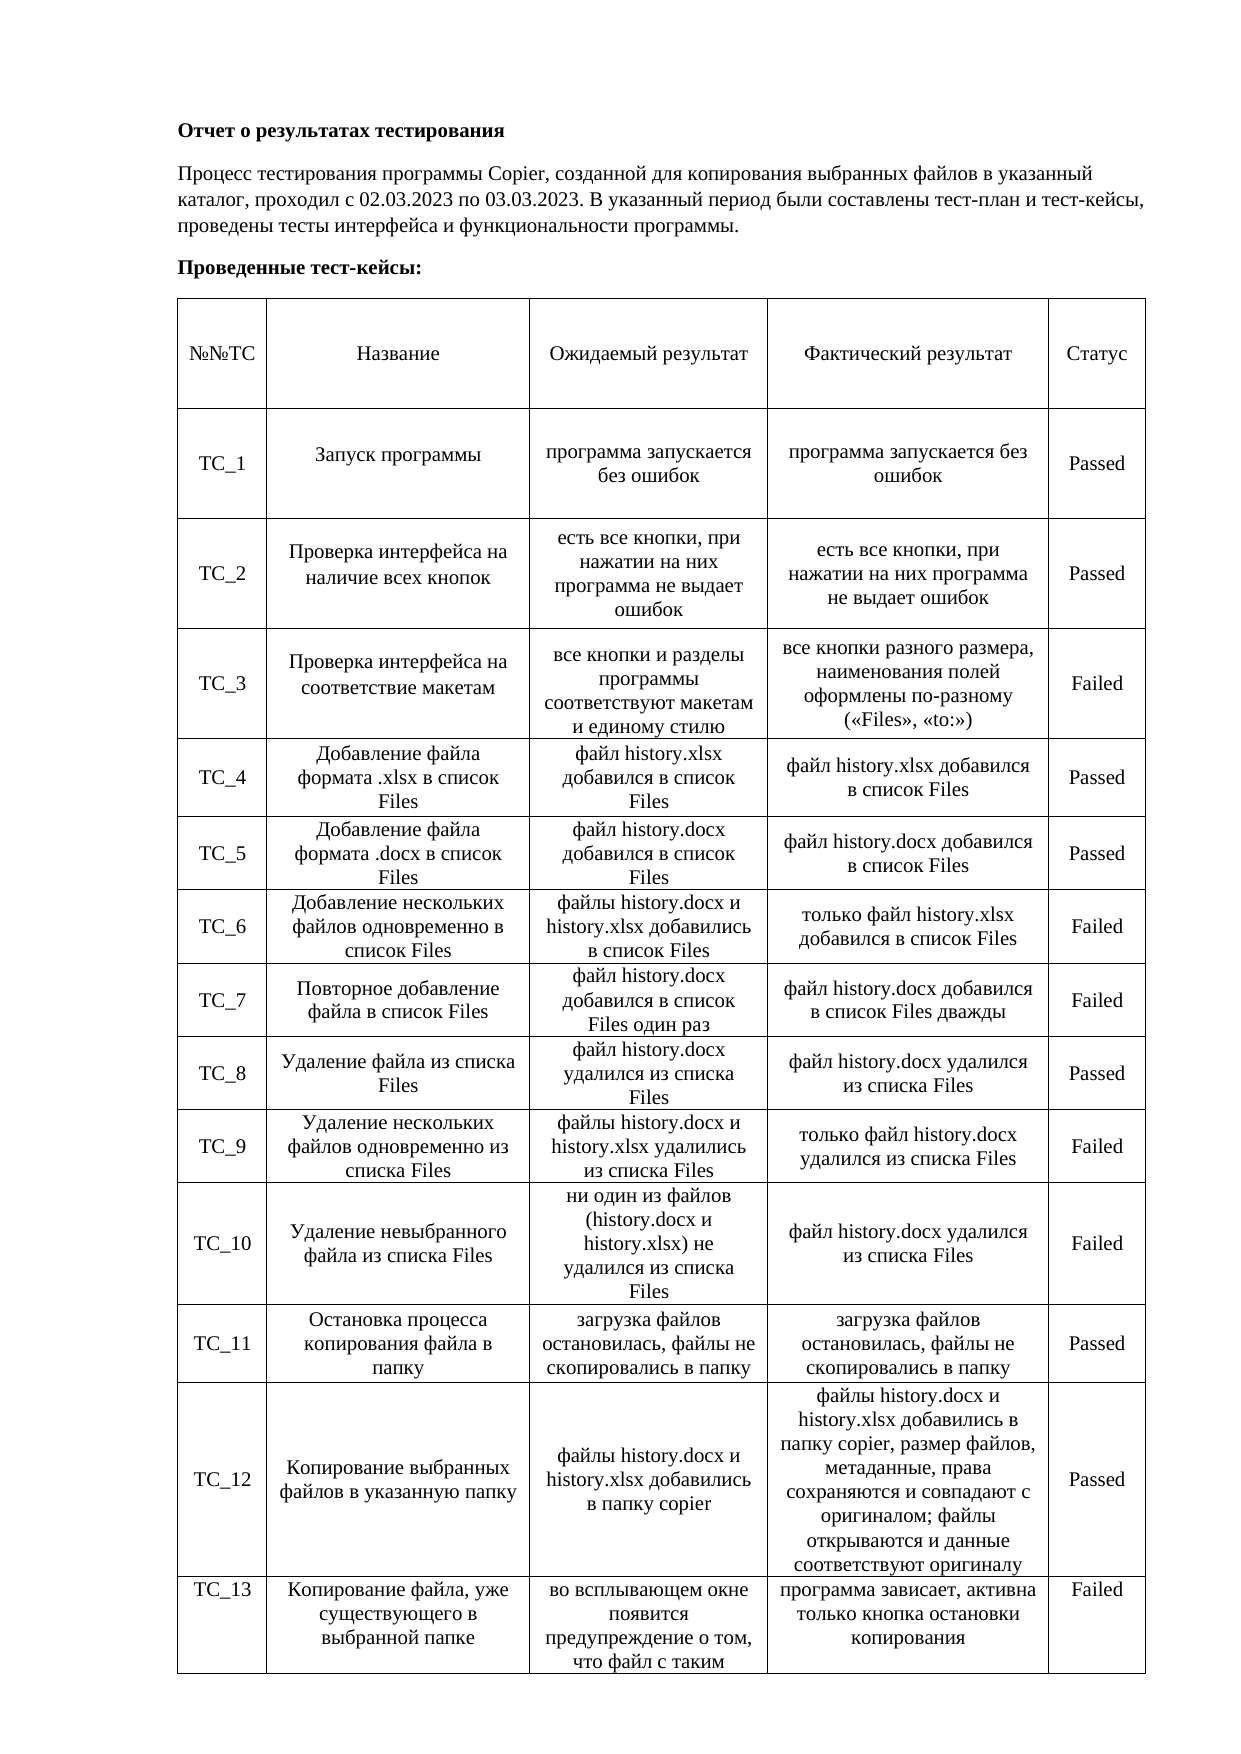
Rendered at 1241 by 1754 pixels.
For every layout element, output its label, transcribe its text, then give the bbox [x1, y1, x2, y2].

table_cell Удаление невыбранного файла из списка Files [267, 1183, 529, 1303]
table_cell Passed [1049, 409, 1145, 518]
table_cell TC_8 [178, 1037, 266, 1109]
table_cell файл history.docx удалился из списка Files [530, 1037, 767, 1109]
table_cell Failed [1049, 964, 1145, 1036]
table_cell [768, 1577, 1048, 1673]
table_cell TC_5 [178, 817, 266, 889]
text Отчет о результатах тестирования [177, 118, 1152, 142]
table_cell Добавление нескольких файлов одновременно в список Files [267, 890, 529, 962]
table_cell TC_2 [178, 519, 266, 628]
table_header Фактический результат [768, 299, 1048, 408]
table_cell Failed [1049, 890, 1145, 962]
table_header Название [267, 299, 529, 408]
table_cell файл history.docx удалился из списка Files [768, 1183, 1048, 1303]
table_cell TC_9 [178, 1110, 266, 1182]
table_cell Failed [1049, 1577, 1145, 1673]
table_cell Удаление нескольких файлов одновременно из списка Files [267, 1110, 529, 1182]
table_cell Failed [1049, 629, 1145, 738]
table_cell файл history.docx добавился в список Files [530, 817, 767, 889]
table_cell Запуск программы [267, 409, 529, 518]
table_cell TC_4 [178, 739, 266, 816]
table_cell TC_1 [178, 409, 266, 518]
table_header Ожидаемый результат [530, 299, 767, 408]
table_cell Добавление файла формата .xlsx в список Files [267, 739, 529, 816]
table_cell только файл history.docx удалился из списка Files [768, 1110, 1048, 1182]
table_header Статус [1049, 299, 1145, 408]
table_cell есть все кнопки, при нажатии на них программа не выдает ошибок [768, 519, 1048, 628]
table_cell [530, 1577, 767, 1673]
text Проведенные тест-кейсы: [177, 255, 1152, 279]
table_cell Failed [1049, 1183, 1145, 1303]
table_cell Passed [1049, 739, 1145, 816]
table_cell TC_13 [178, 1577, 266, 1673]
table_cell ни один из файлов (history.docx и history.xlsx) не удалился из списка Files [530, 1183, 767, 1303]
table_cell только файл history.xlsx добавился в список Files [768, 890, 1048, 962]
table_header №№TC [178, 299, 266, 408]
table_cell Остановка процесса копирования файла в папку [267, 1305, 529, 1382]
table_cell все кнопки и разделы программы соответствуют макетам и единому стилю [530, 629, 767, 738]
table_cell Passed [1049, 1305, 1145, 1382]
table_cell Копирование выбранных файлов в указанную папку [267, 1383, 529, 1576]
table_cell TC_12 [178, 1383, 266, 1576]
table_cell Проверка интерфейса на соответствие макетам [267, 629, 529, 738]
text Процесс тестирования программы Copier, созданной для копирования выбранных файлов в указанный каталог, проходил с 02.03.2023 по 03.03.2023. В указанный период были составлены тест-план и тест-кейсы, проведены тесты интерфейса и функциональности программы. [177, 161, 1152, 237]
table_cell Добавление файла формата .docx в список Files [267, 817, 529, 889]
table_cell загрузка файлов остановилась, файлы не скопировались в папку [530, 1305, 767, 1382]
table_cell Passed [1049, 1037, 1145, 1109]
table_cell ТС_7 [178, 964, 266, 1036]
table_cell программа запускается без ошибок [768, 409, 1048, 518]
table_cell TC_10 [178, 1183, 266, 1303]
table_cell Проверка интерфейса на наличие всех кнопок [267, 519, 529, 628]
table_cell файлы history.docx и history.xlsx добавились в список Files [530, 890, 767, 962]
table_cell Удаление файла из списка Files [267, 1037, 529, 1109]
table_cell файл history.docx добавился в список Files один раз [530, 964, 767, 1036]
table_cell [267, 1577, 529, 1673]
table_cell файл history.docx добавился в список Files [768, 817, 1048, 889]
table_cell файл history.xlsx добавился в список Files [530, 739, 767, 816]
table_cell Повторное добавление файла в список Files [267, 964, 529, 1036]
table_cell файлы history.docx и history.xlsx удалились из списка Files [530, 1110, 767, 1182]
table_cell файлы history.docx и history.xlsx добавились в папку copier [530, 1383, 767, 1576]
table_cell есть все кнопки, при нажатии на них программа не выдает ошибок [530, 519, 767, 628]
table_cell файл history.docx добавился в список Files дважды [768, 964, 1048, 1036]
table_cell файл history.xlsx добавился в список Files [768, 739, 1048, 816]
table_cell Passed [1049, 1383, 1145, 1576]
table_cell все кнопки разного размера, наименования полей оформлены по-разному («Files», «to:») [768, 629, 1048, 738]
table_cell TC_3 [178, 629, 266, 738]
table_cell загрузка файлов остановилась, файлы не скопировались в папку [768, 1305, 1048, 1382]
table_cell файл history.docx удалился из списка Files [768, 1037, 1048, 1109]
table_cell TC_6 [178, 890, 266, 962]
table_cell файлы history.docx и history.xlsx добавились в папку copier, размер файлов, метаданные, права сохраняются и совпадают с оригиналом; файлы открываются и данные соответствуют оригиналу [768, 1383, 1048, 1576]
table_cell TC_11 [178, 1305, 266, 1382]
table_cell Passed [1049, 817, 1145, 889]
table_cell программа запускается без ошибок [530, 409, 767, 518]
table_cell Failed [1049, 1110, 1145, 1182]
table_cell Passed [1049, 519, 1145, 628]
